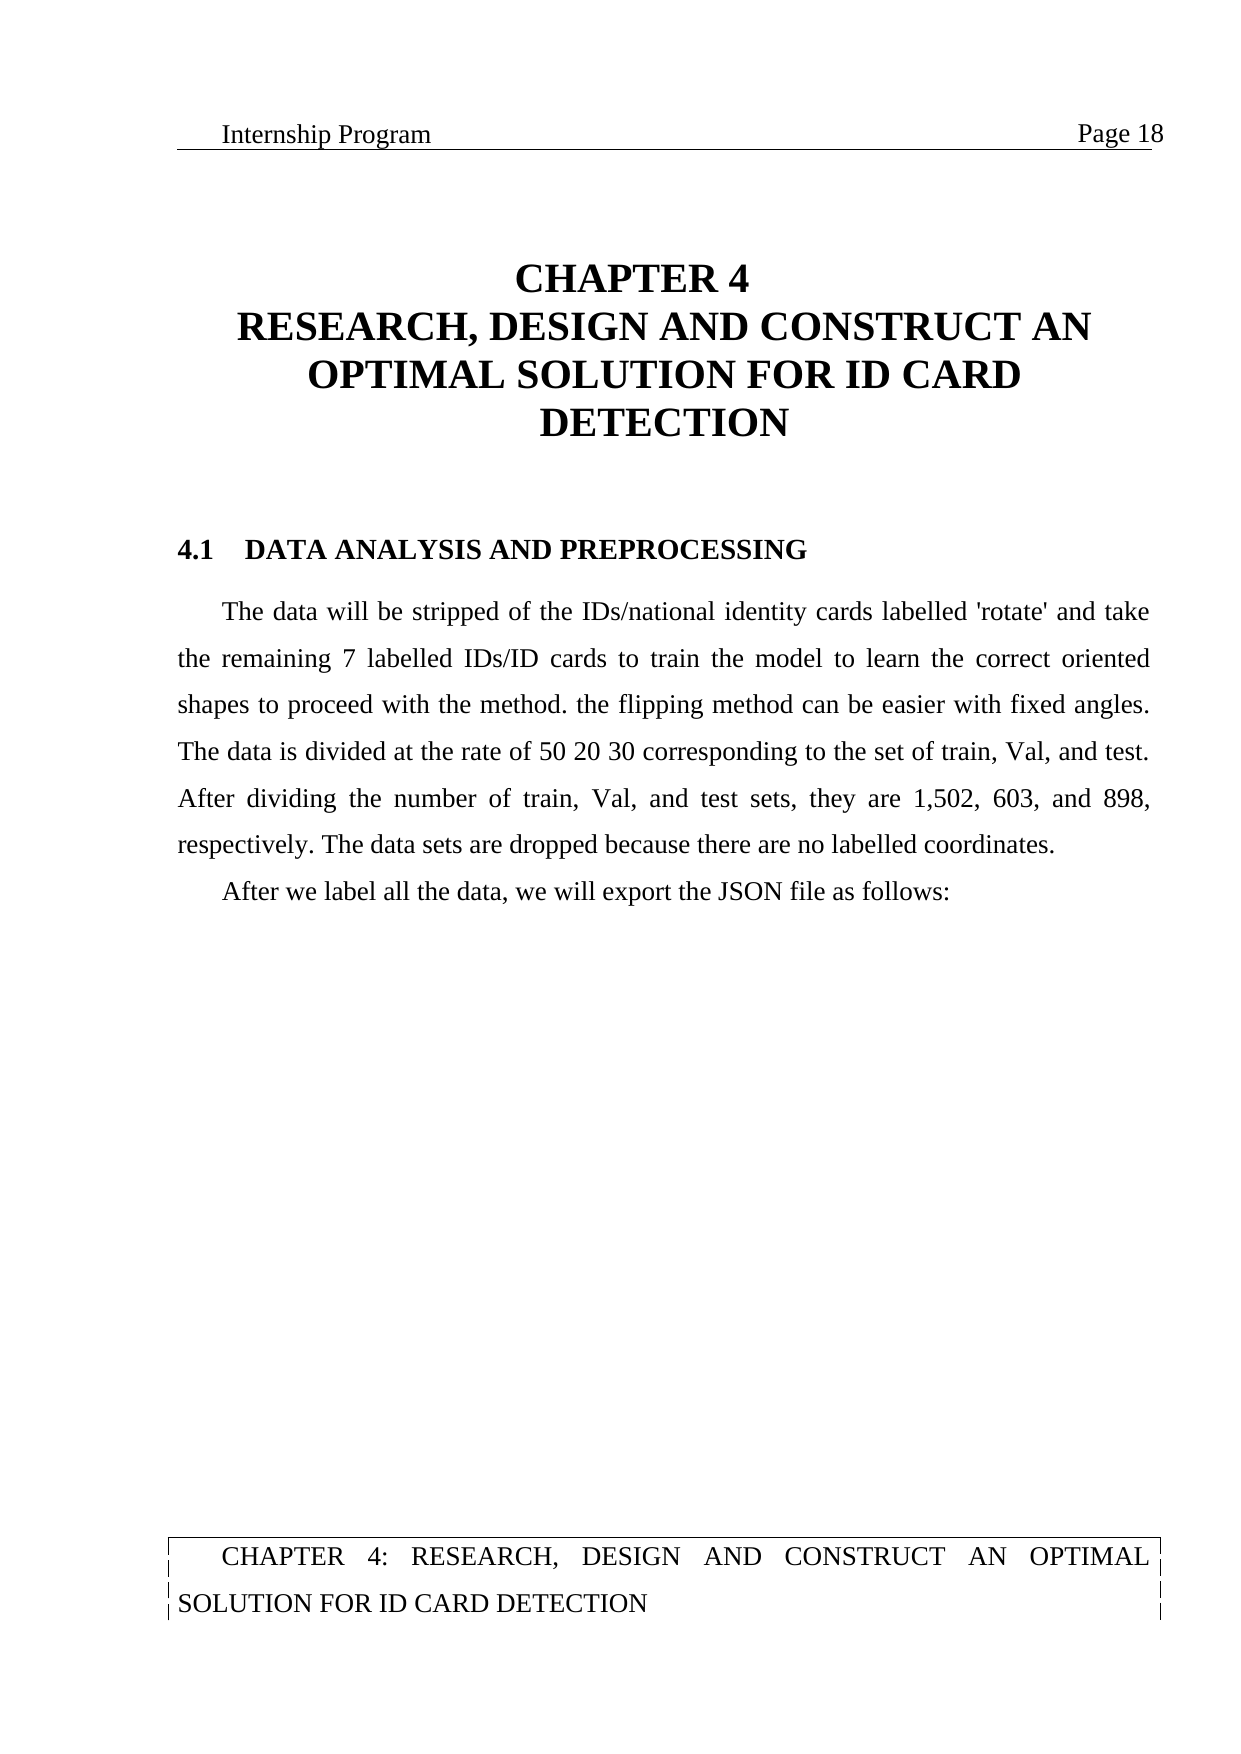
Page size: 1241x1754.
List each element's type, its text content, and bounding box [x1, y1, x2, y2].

subtitle DATA ANALYSIS AND PREPROCESSING [177, 532, 1152, 566]
subtitle RESEARCH, DESIGN AND CONSTRUCT AN OPTIMAL SOLUTION FOR ID CARD DETECTION [177, 253, 1152, 445]
text The data will be stripped of the IDs/national identity cards labelled 'rotate' and take the remaining 7 labelled IDs/ID cards to train the model to learn the correct oriented shapes to proceed with the method. the flipping method can be easier with fixed angles. The data is divided at the rate of 50 20 30 corresponding to the set of train, Val, and test. After dividing the number of train, Val, and test sets, they are 1,502, 603, and 898, respectively. The data sets are dropped because there are no labelled coordinates. [177, 595, 1152, 860]
text After we label all the data, we will export the JSON file as follows: [177, 875, 1152, 906]
